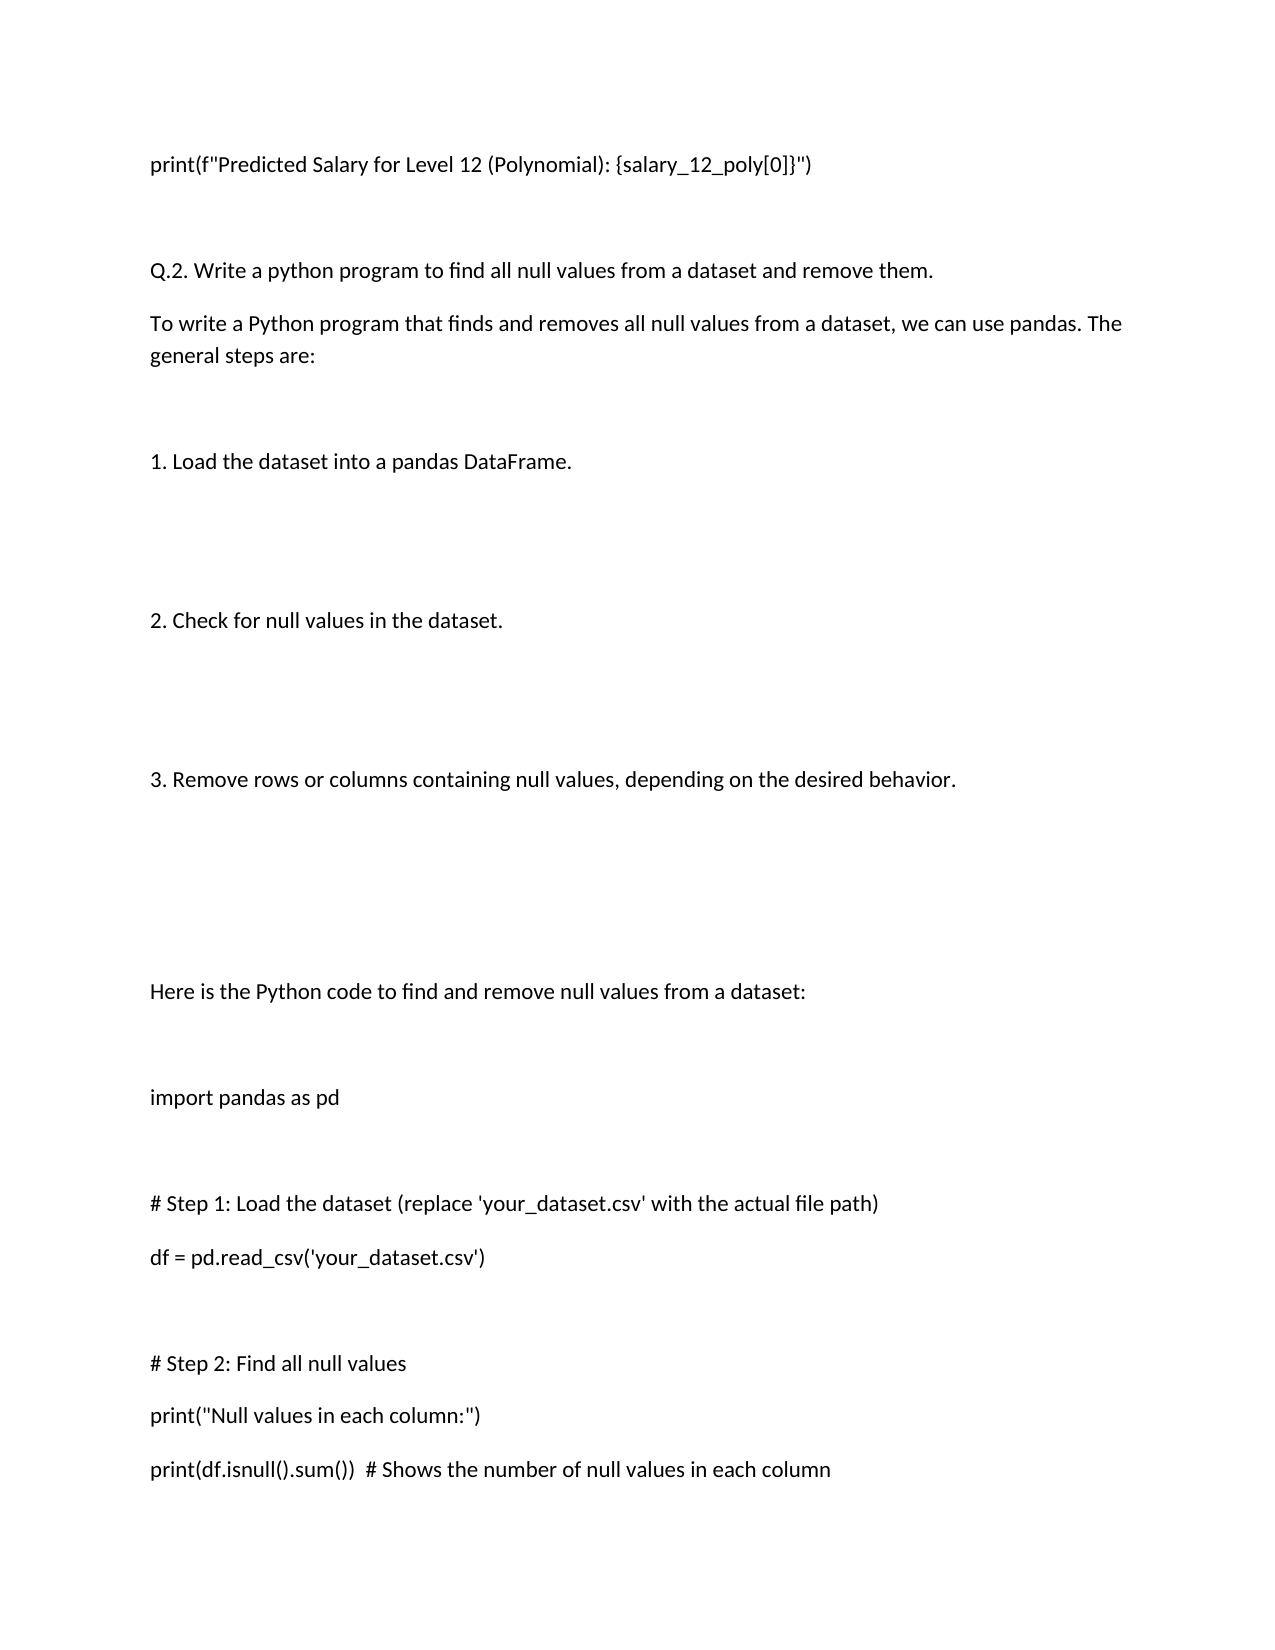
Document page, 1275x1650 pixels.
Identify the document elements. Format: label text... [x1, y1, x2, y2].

text print(df.isnull().sum()) # Shows the number of null values in each column [150, 1455, 1125, 1483]
text 3. Remove rows or columns containing null values, depending on the desired behavior. [150, 765, 1125, 793]
text 1. Load the dataset into a pandas DataFrame. [150, 447, 1125, 475]
text print("Null values in each column:") [150, 1402, 1125, 1430]
text # Step 2: Find all null values [150, 1349, 1125, 1377]
text Here is the Python code to find and remove null values from a dataset: [150, 977, 1125, 1006]
text print(f"Predicted Salary for Level 12 (Polynomial): {salary_12_poly[0]}") [150, 150, 1125, 178]
text # Step 1: Load the dataset (replace 'your_dataset.csv' with the actual file path) [150, 1189, 1125, 1218]
text 2. Check for null values in the dataset. [150, 606, 1125, 634]
text To write a Python program that finds and removes all null values from a dataset, we can use pandas. The general steps are: [150, 309, 1125, 369]
text df = pd.read_csv('your_dataset.csv') [150, 1243, 1125, 1271]
text Q.2. Write a python program to find all null values from a dataset and remove them. [150, 256, 1125, 284]
text import pandas as pd [150, 1083, 1125, 1112]
